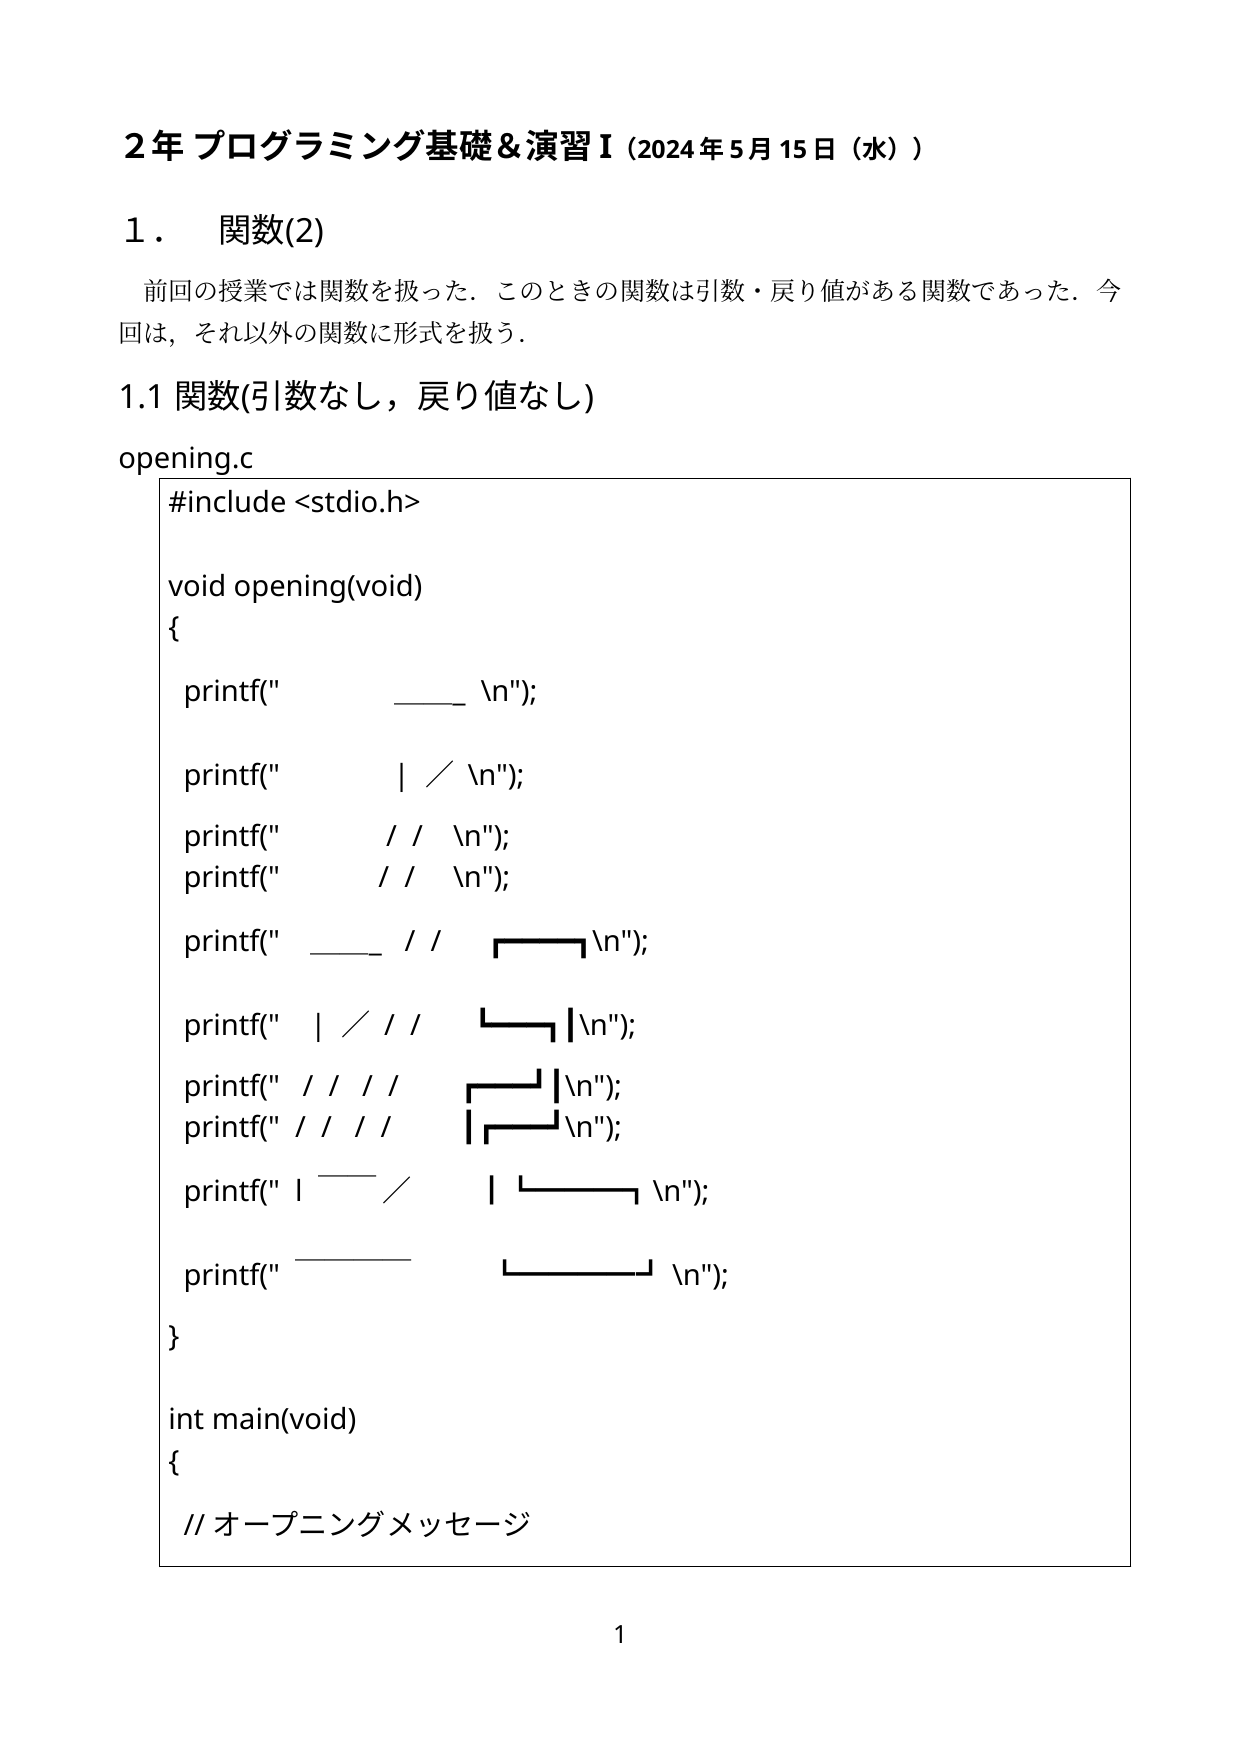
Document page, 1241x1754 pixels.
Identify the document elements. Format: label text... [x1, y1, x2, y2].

list printf(" ＿＿_ \n"); [160, 644, 1130, 728]
list int main(void) [160, 1394, 1130, 1436]
text opening.c [118, 436, 1122, 478]
list { [160, 1436, 1130, 1478]
list printf(" / / \n"); [160, 811, 1130, 853]
list { [160, 603, 1130, 644]
text 1.1 関数(引数なし，戻り値なし) [118, 353, 1122, 436]
list printf(" / / \n"); [160, 853, 1130, 894]
text 前回の授業では関数を扱った．このときの関数は引数・戻り値がある関数であった．今回は，それ以外の関数に形式を扱う． [118, 269, 1122, 353]
list } [160, 1311, 1130, 1356]
list printf(" | ／ \n"); [160, 728, 1130, 811]
text ２年 プログラミング基礎＆演習I（2024年5月15日（水）） [118, 103, 1122, 186]
list void opening(void) [160, 561, 1130, 603]
list printf(" l ￣￣ ／ ┃┗━━━┓\n"); [160, 1144, 1130, 1228]
list printf(" | ／ / / ┗━━━┓┃\n"); [160, 978, 1130, 1061]
list printf(" ￣￣￣￣ ┗━━━━┛ \n"); [160, 1228, 1130, 1311]
list printf(" / / / / ┏━━━┛┃\n"); [160, 1061, 1130, 1103]
list printf(" / / / / ┃┏━━━┛\n"); [160, 1103, 1130, 1144]
list printf(" ＿＿_ / / ┏━━━━┓\n"); [160, 894, 1130, 978]
list 関数(2) [118, 186, 1122, 269]
list #include <stdio.h> [160, 479, 1130, 522]
list // オープニングメッセージ [160, 1478, 1130, 1566]
